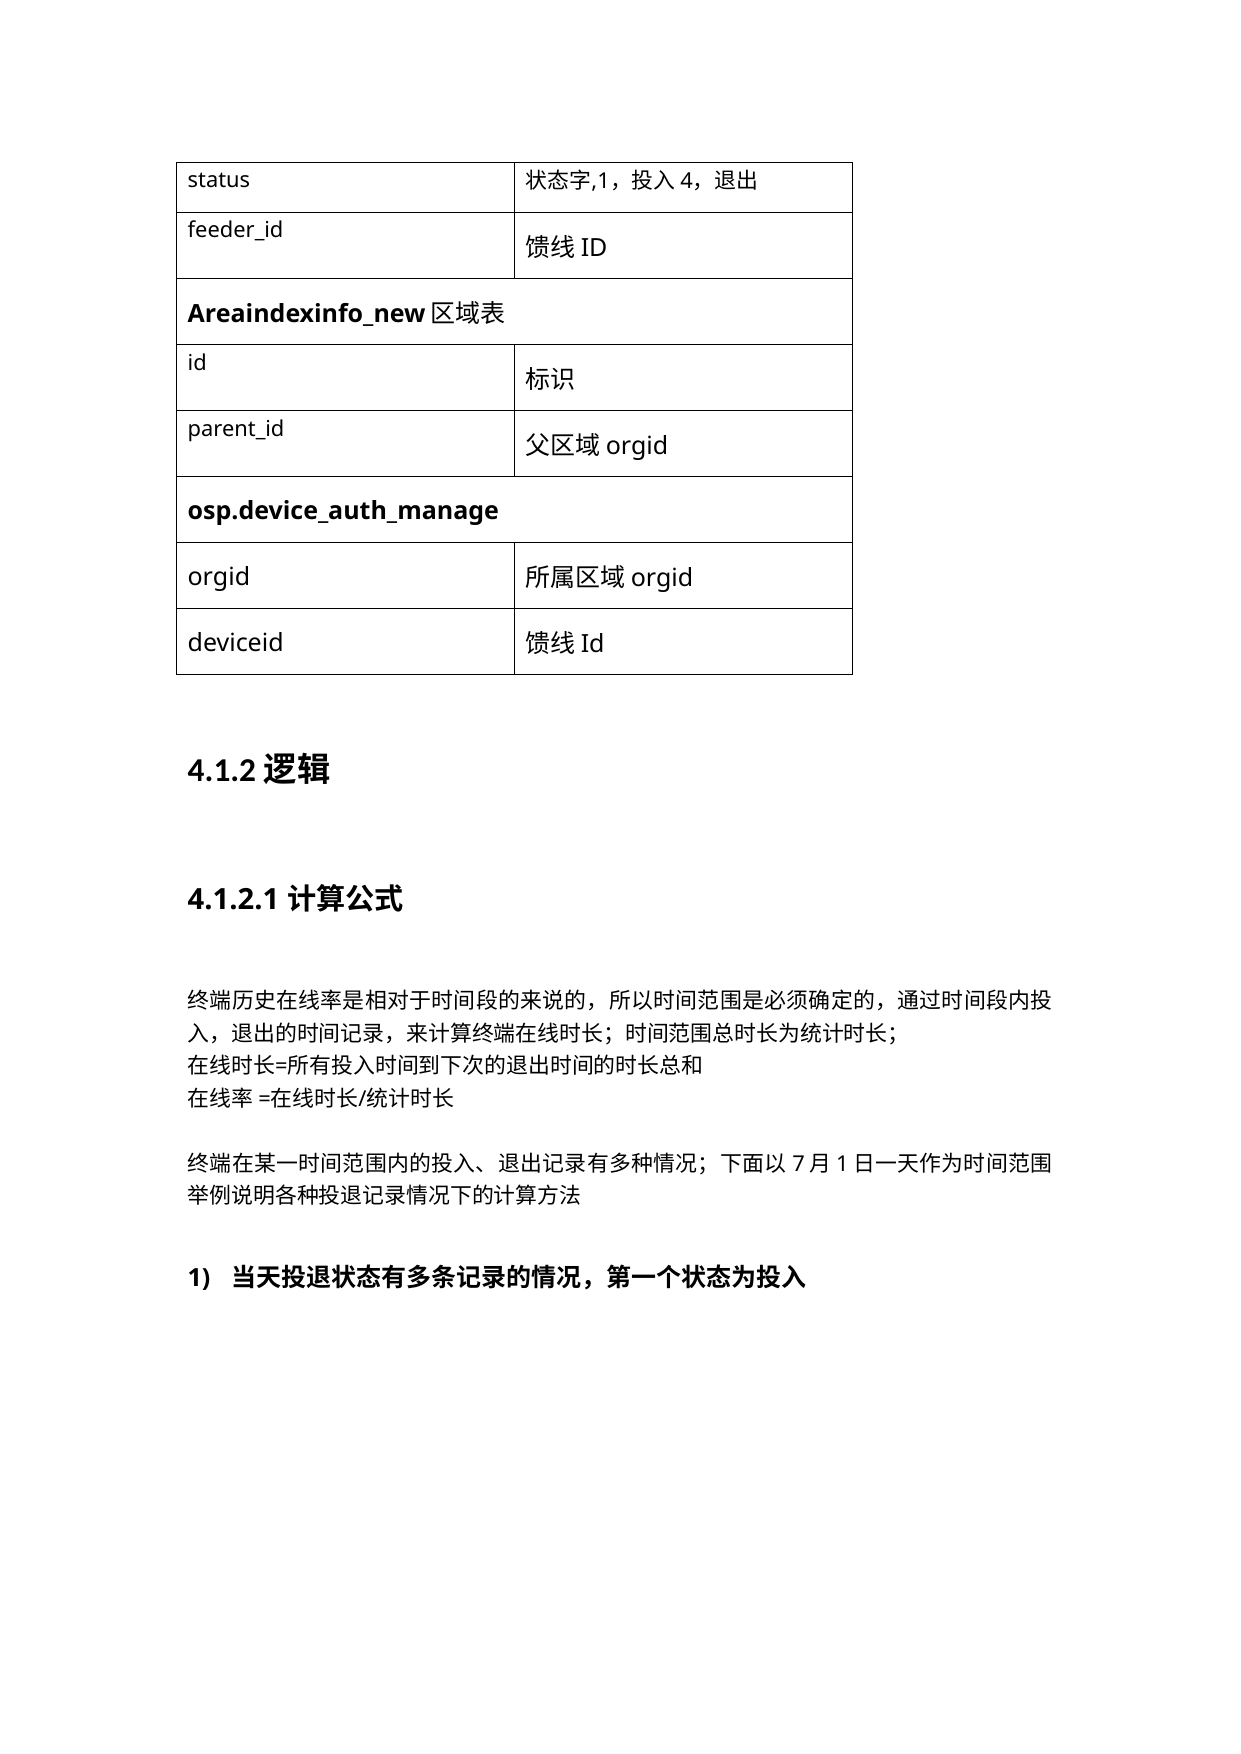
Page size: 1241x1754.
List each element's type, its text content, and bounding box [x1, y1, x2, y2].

table_cell status [177, 163, 514, 212]
table_cell 标识 [515, 345, 852, 410]
table_cell parent_id [177, 411, 514, 476]
table_cell id [177, 345, 514, 410]
table_cell 状态字,1，投入 4，退出 [515, 163, 852, 212]
text 终端在某一时间范围内的投入、退出记录有多种情况；下面以7月1日一天作为时间范围举例说明各种投退记录情况下的计算方法 [187, 1146, 1053, 1211]
table_cell 父区域orgid [515, 411, 852, 476]
table_cell 馈线Id [515, 609, 852, 674]
text 终端历史在线率是相对于时间段的来说的，所以时间范围是必须确定的，通过时间段内投入，退出的时间记录，来计算终端在线时长；时间范围总时长为统计时长； [187, 983, 1053, 1048]
text 在线率 =在线时长/统计时长 [187, 1081, 1053, 1113]
table_cell 馈线ID [515, 213, 852, 278]
text 在线时长=所有投入时间到下次的退出时间的时长总和 [187, 1048, 1053, 1081]
table_cell deviceid [177, 609, 514, 674]
table_cell Areaindexinfo_new区域表 [177, 279, 852, 344]
table_cell orgid [177, 543, 514, 608]
list 当天投退状态有多条记录的情况，第一个状态为投入 [187, 1243, 1053, 1308]
table_cell 所属区域orgid [515, 543, 852, 608]
table_cell feeder_id [177, 213, 514, 278]
table_cell osp.device_auth_manage [177, 477, 852, 542]
subtitle 4.1.2.1 计算公式 [187, 864, 1053, 929]
subtitle 4.1.2 逻辑 [187, 735, 1053, 800]
